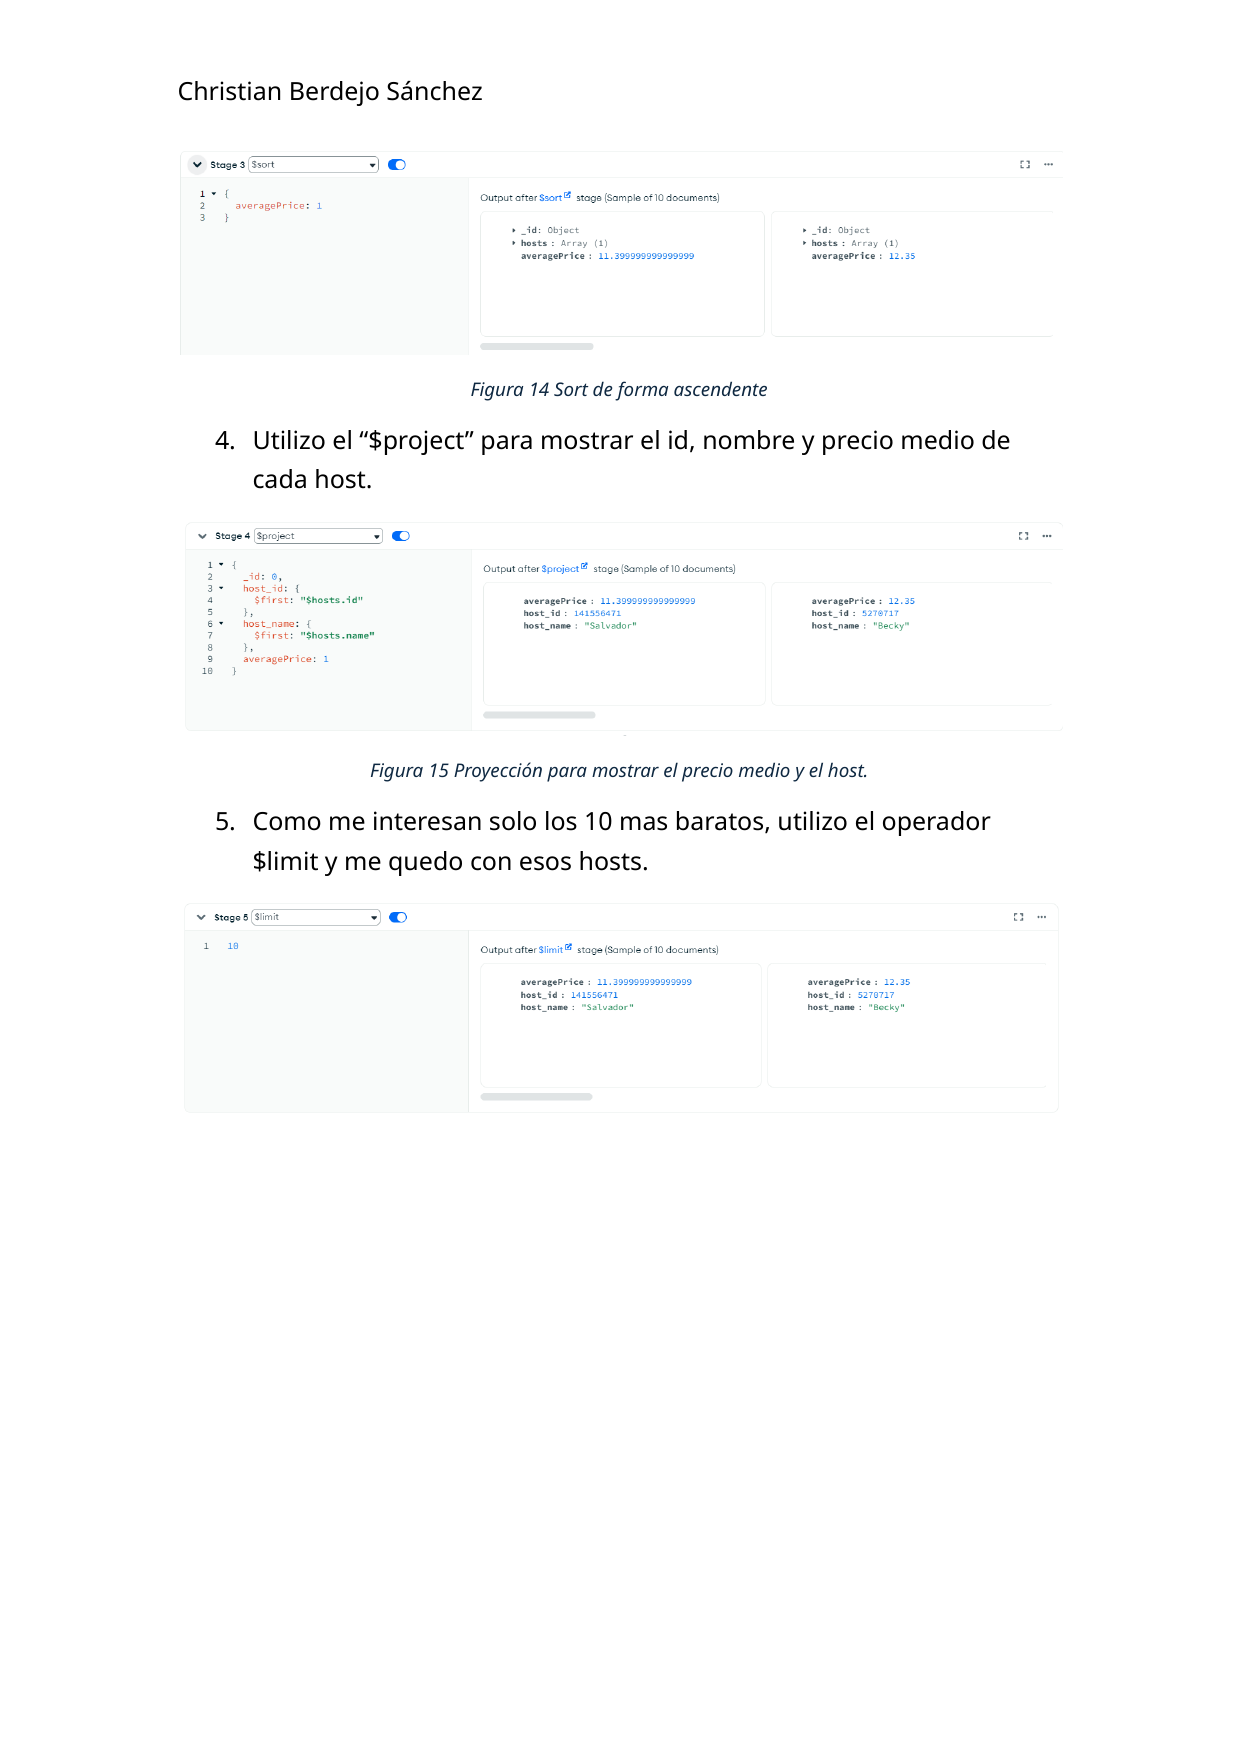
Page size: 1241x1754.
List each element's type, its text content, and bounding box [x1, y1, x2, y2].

list Utilizo el “$project” para mostrar el id, nombre y precio medio de cada host. [215, 422, 1063, 496]
picture [177, 517, 1063, 736]
list Como me interesan solo los 10 mas baratos, utilizo el operador $limit y me quedo con esos hosts. [215, 804, 1063, 877]
picture [177, 147, 1063, 355]
picture [177, 899, 1063, 1123]
